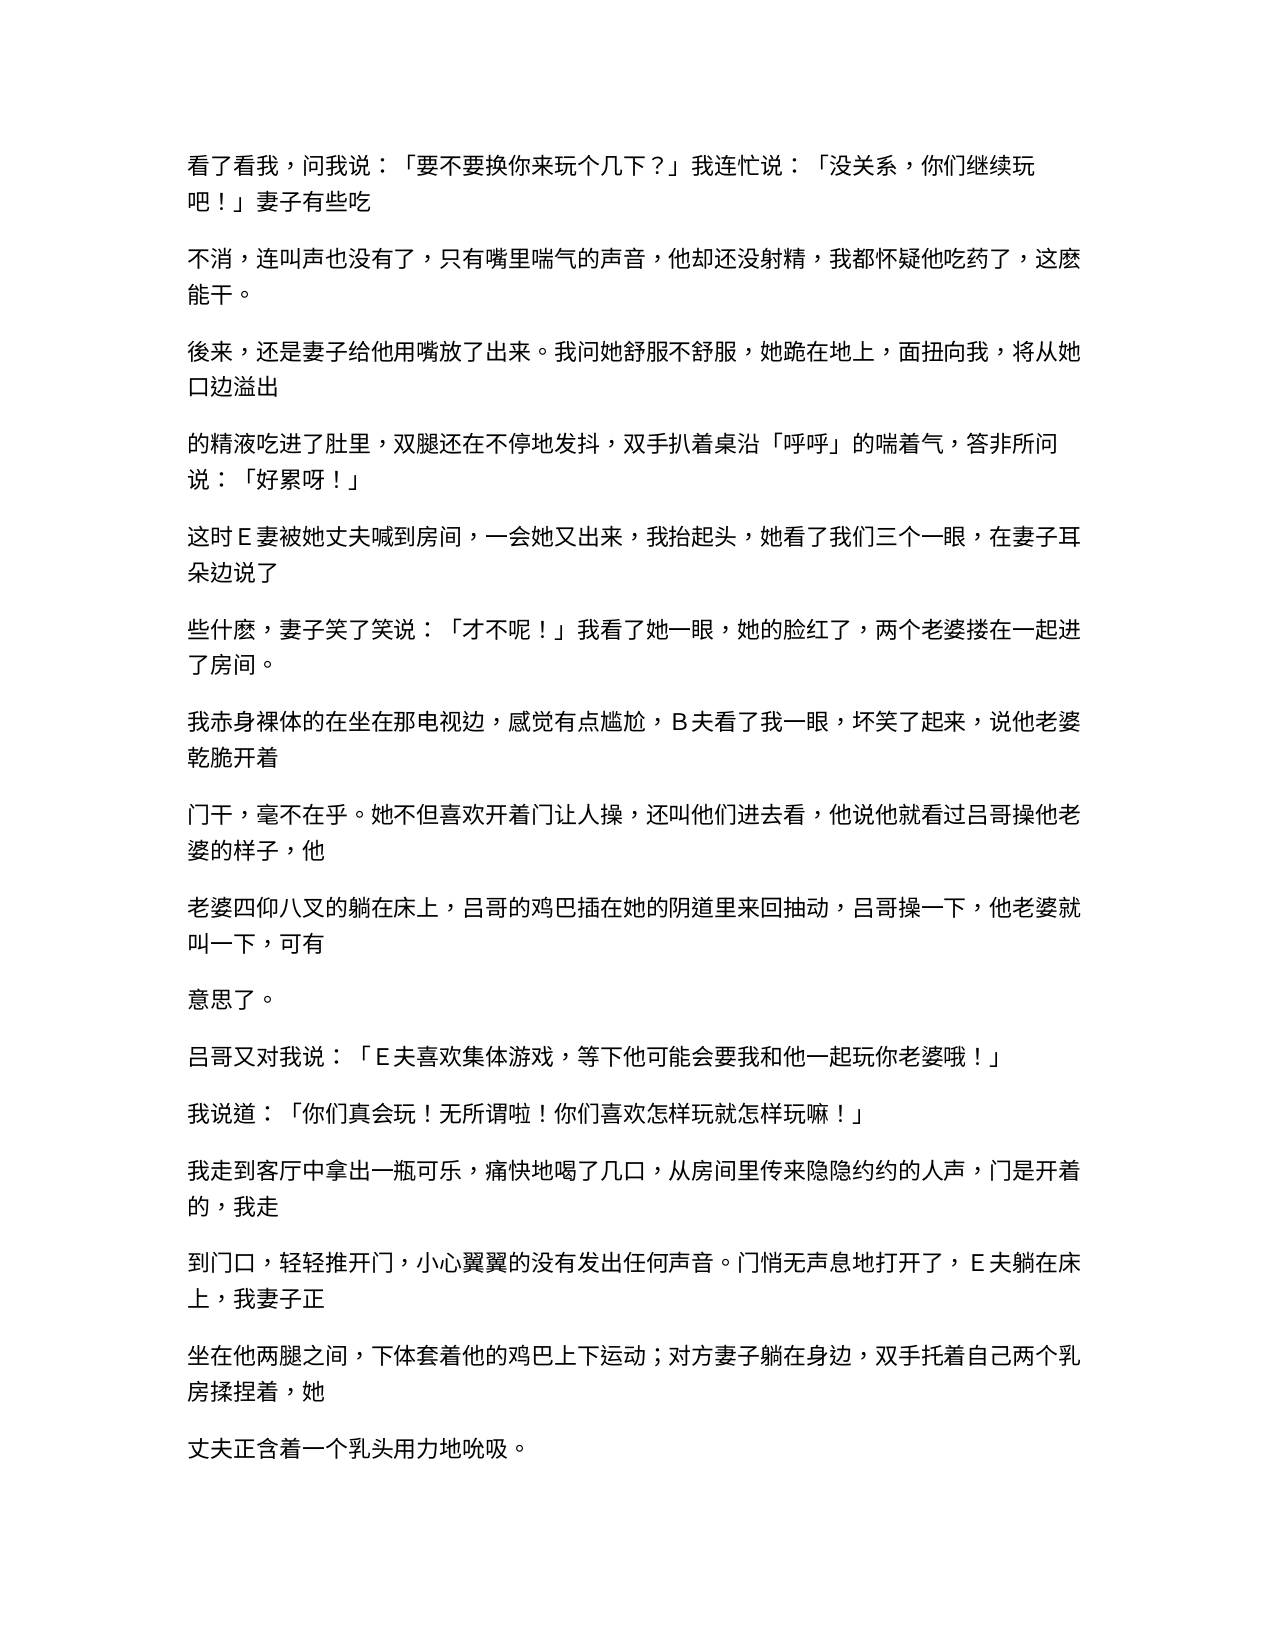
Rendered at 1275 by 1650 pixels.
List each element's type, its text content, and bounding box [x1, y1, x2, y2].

text 坐在他两腿之间，下体套着他的鸡巴上下运动；对方妻子躺在身边，双手托着自己两个乳房揉捏着，她 [187, 1340, 1087, 1407]
text 不消，连叫声也没有了，只有嘴里喘气的声音，他却还没射精，我都怀疑他吃药了，这麽能干。 [187, 243, 1087, 310]
text 门干，毫不在乎。她不但喜欢开着门让人操，还叫他们进去看，他说他就看过吕哥操他老婆的样子，他 [187, 799, 1087, 866]
text 这时Ｅ妻被她丈夫喊到房间，一会她又出来，我抬起头，她看了我们三个一眼，在妻子耳朵边说了 [187, 521, 1087, 588]
text 後来，还是妻子给他用嘴放了出来。我问她舒服不舒服，她跪在地上，面扭向我，将从她口边溢出 [187, 335, 1087, 403]
text 些什麽，妻子笑了笑说：「才不呢！」我看了她一眼，她的脸红了，两个老婆搂在一起进了房间。 [187, 613, 1087, 681]
text 我走到客厅中拿出一瓶可乐，痛快地喝了几口，从房间里传来隐隐约约的人声，门是开着的，我走 [187, 1155, 1087, 1222]
text 吕哥又对我说：「Ｅ夫喜欢集体游戏，等下他可能会要我和他一起玩你老婆哦！」 [187, 1041, 1087, 1072]
text 看了看我，问我说：「要不要换你来玩个几下？」我连忙说：「没关系，你们继续玩吧！」妻子有些吃 [187, 150, 1087, 217]
text 我赤身裸体的在坐在那电视边，感觉有点尴尬，Ｂ夫看了我一眼，坏笑了起来，说他老婆乾脆开着 [187, 706, 1087, 773]
text 丈夫正含着一个乳头用力地吮吸。 [187, 1433, 1087, 1464]
text 老婆四仰八叉的躺在床上，吕哥的鸡巴插在她的阴道里来回抽动，吕哥操一下，他老婆就叫一下，可有 [187, 892, 1087, 959]
text 的精液吃进了肚里，双腿还在不停地发抖，双手扒着桌沿「呼呼」的喘着气，答非所问说：「好累呀！」 [187, 428, 1087, 495]
text 到门口，轻轻推开门，小心翼翼的没有发出任何声音。门悄无声息地打开了，Ｅ夫躺在床上，我妻子正 [187, 1247, 1087, 1314]
text 意思了。 [187, 984, 1087, 1016]
text 我说道：「你们真会玩！无所谓啦！你们喜欢怎样玩就怎样玩嘛！」 [187, 1098, 1087, 1129]
